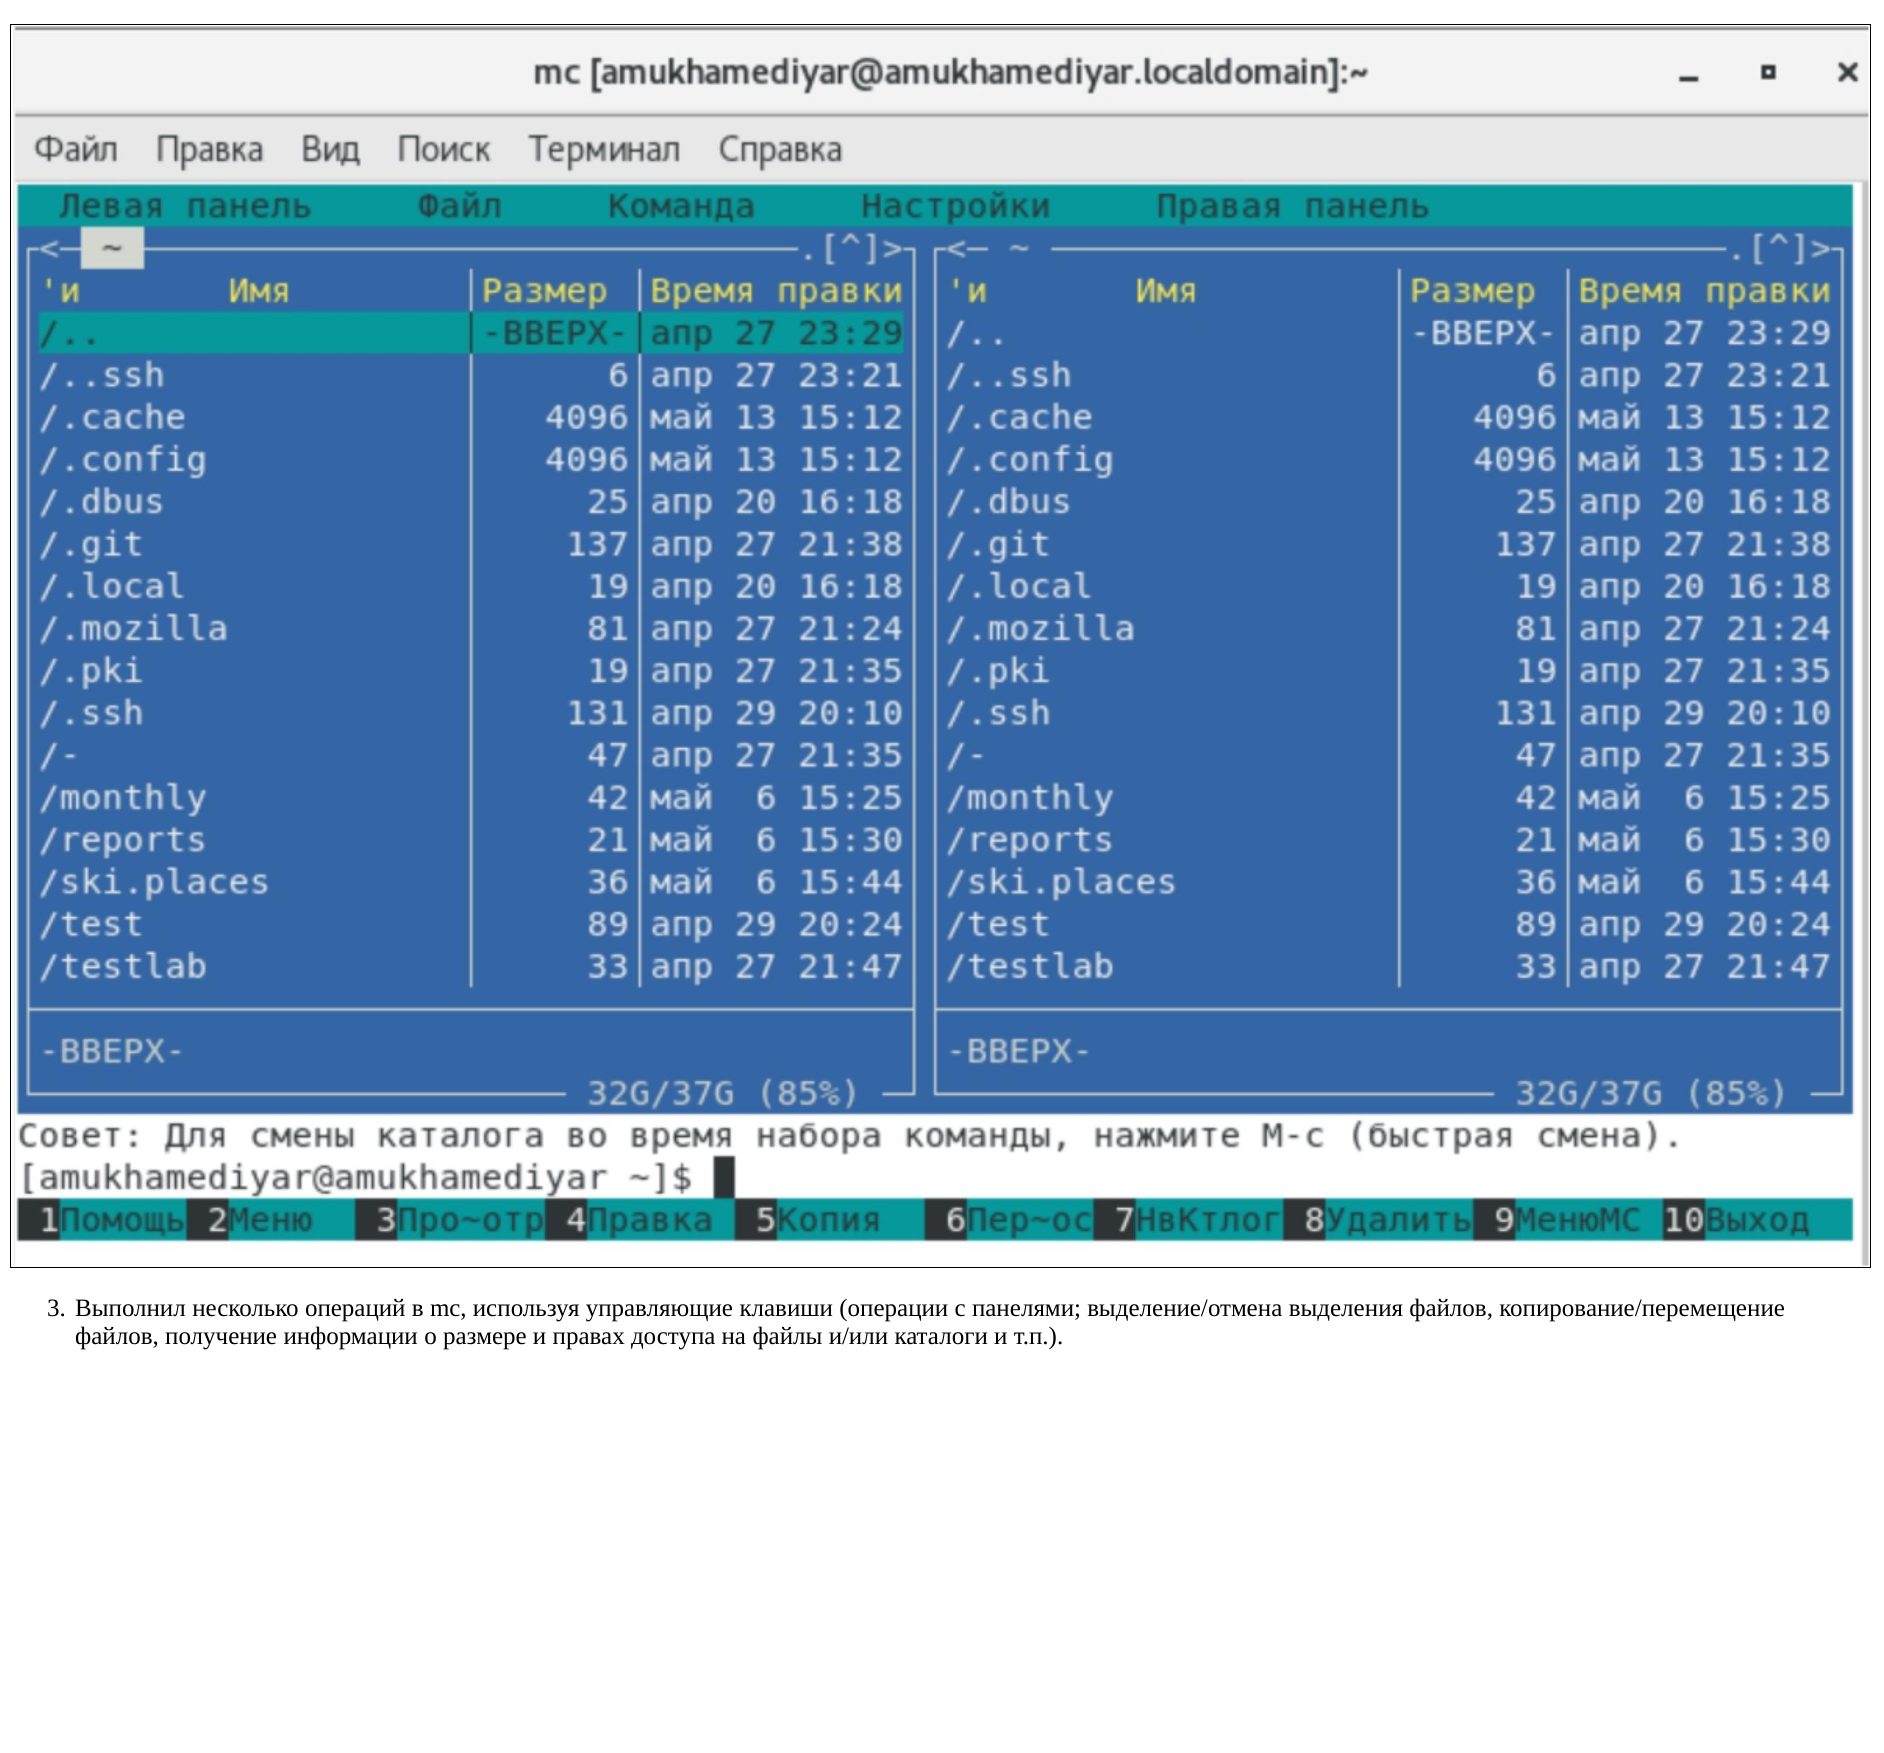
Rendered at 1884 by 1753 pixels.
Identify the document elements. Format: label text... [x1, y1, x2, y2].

picture [11, 25, 1870, 1267]
text 3. Выполнил несколько операций в mc, используя управляющие клавиши (операции с панелями; выделение/отмена выделения файлов, копирование/перемещение файлов, получение информации о размере и правах доступа на файлы и/или каталоги и т.п.). [47, 1293, 1873, 1350]
